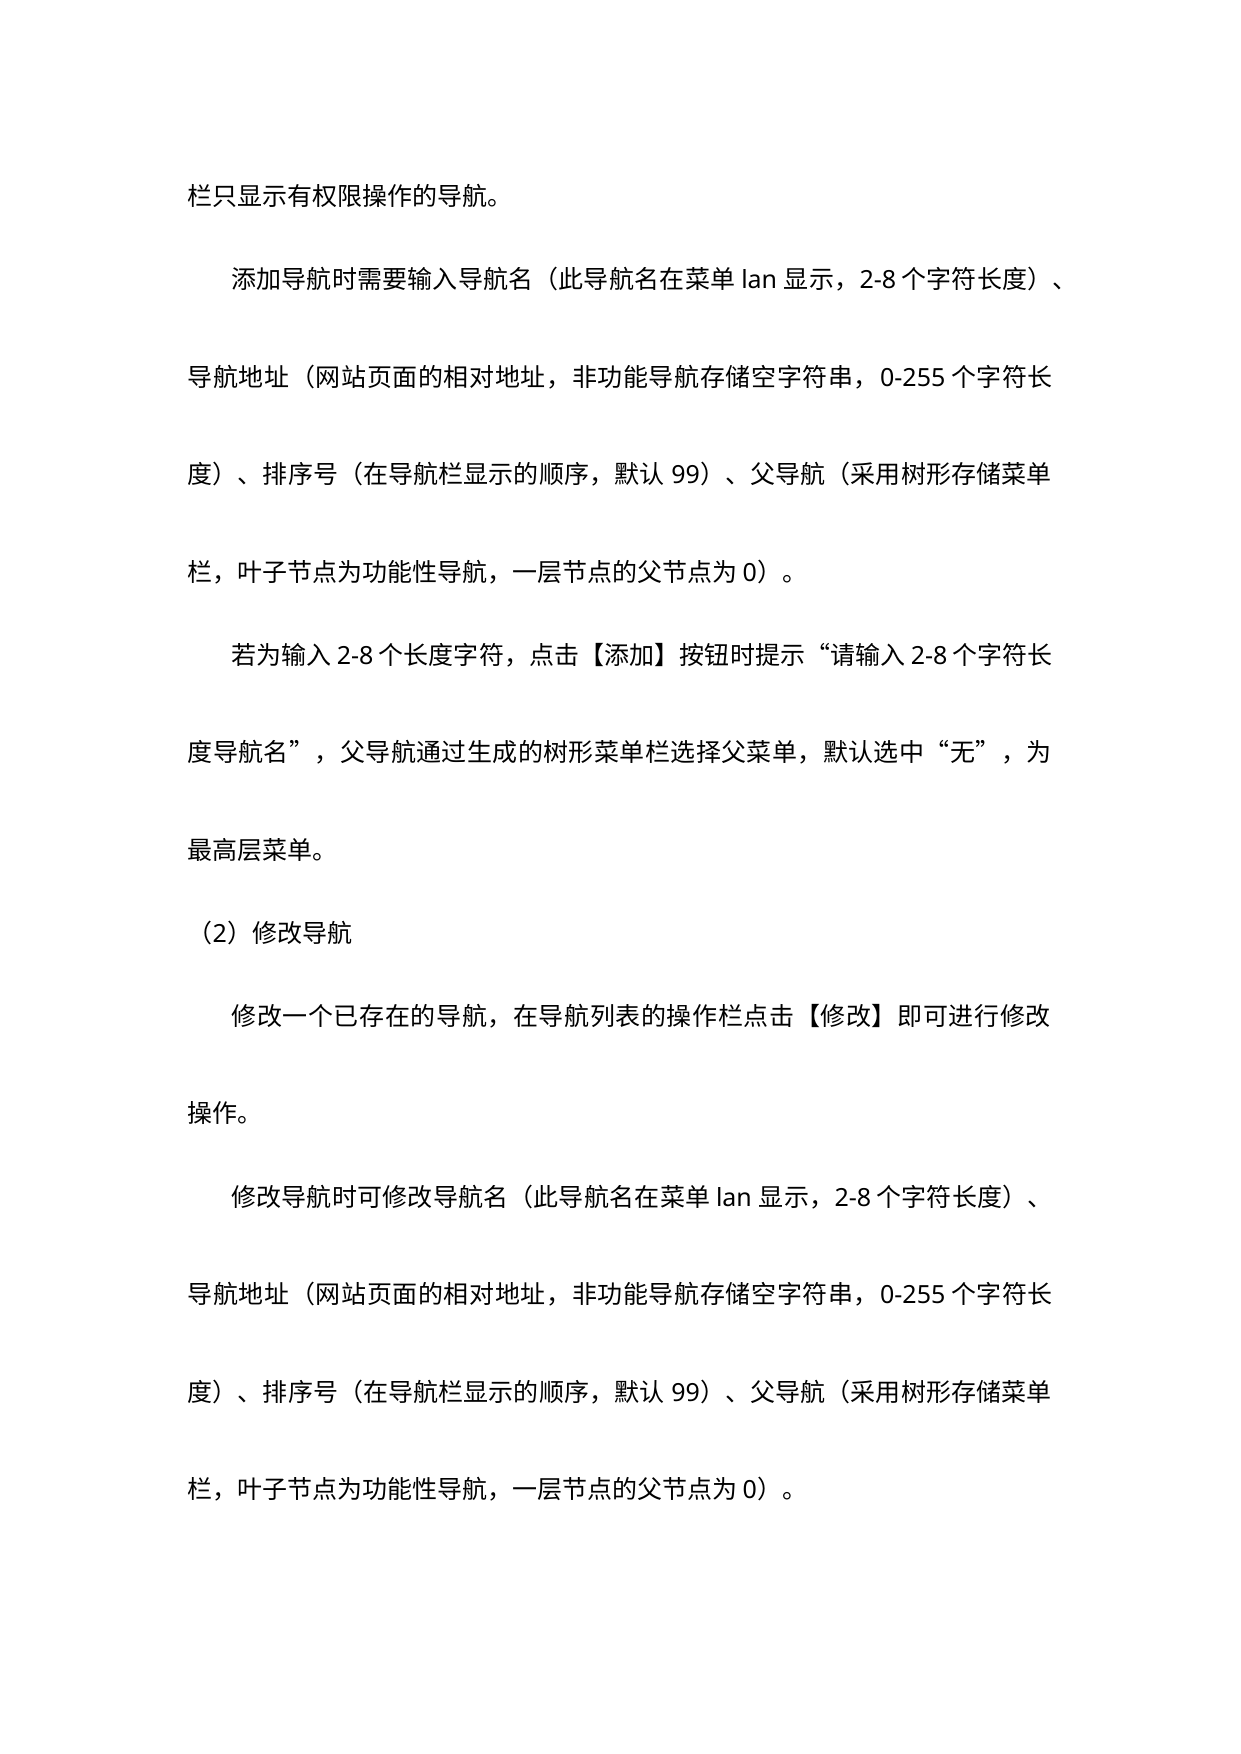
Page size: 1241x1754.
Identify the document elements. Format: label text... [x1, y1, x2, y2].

text 修改一个已存在的导航，在导航列表的操作栏点击【修改】即可进行修改操作。 [187, 982, 1053, 1144]
text 添加导航时需要输入导航名（此导航名在菜单lan 显示，2-8个字符长度）、导航地址（网站页面的相对地址，非功能导航存储空字符串，0-255个字符长度）、排序号（在导航栏显示的顺序，默认99）、父导航（采用树形存储菜单栏，叶子节点为功能性导航，一层节点的父节点为0）。 [187, 245, 1053, 603]
text 若为输入2-8个长度字符，点击【添加】按钮时提示“请输入2-8个字符长度导航名”，父导航通过生成的树形菜单栏选择父菜单，默认选中“无”，为最高层菜单。 [187, 621, 1053, 881]
text （2）修改导航 [187, 899, 1053, 964]
text 修改导航时可修改导航名（此导航名在菜单lan 显示，2-8个字符长度）、导航地址（网站页面的相对地址，非功能导航存储空字符串，0-255个字符长度）、排序号（在导航栏显示的顺序，默认99）、父导航（采用树形存储菜单栏，叶子节点为功能性导航，一层节点的父节点为0）。 [187, 1163, 1053, 1520]
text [187, 162, 1053, 227]
